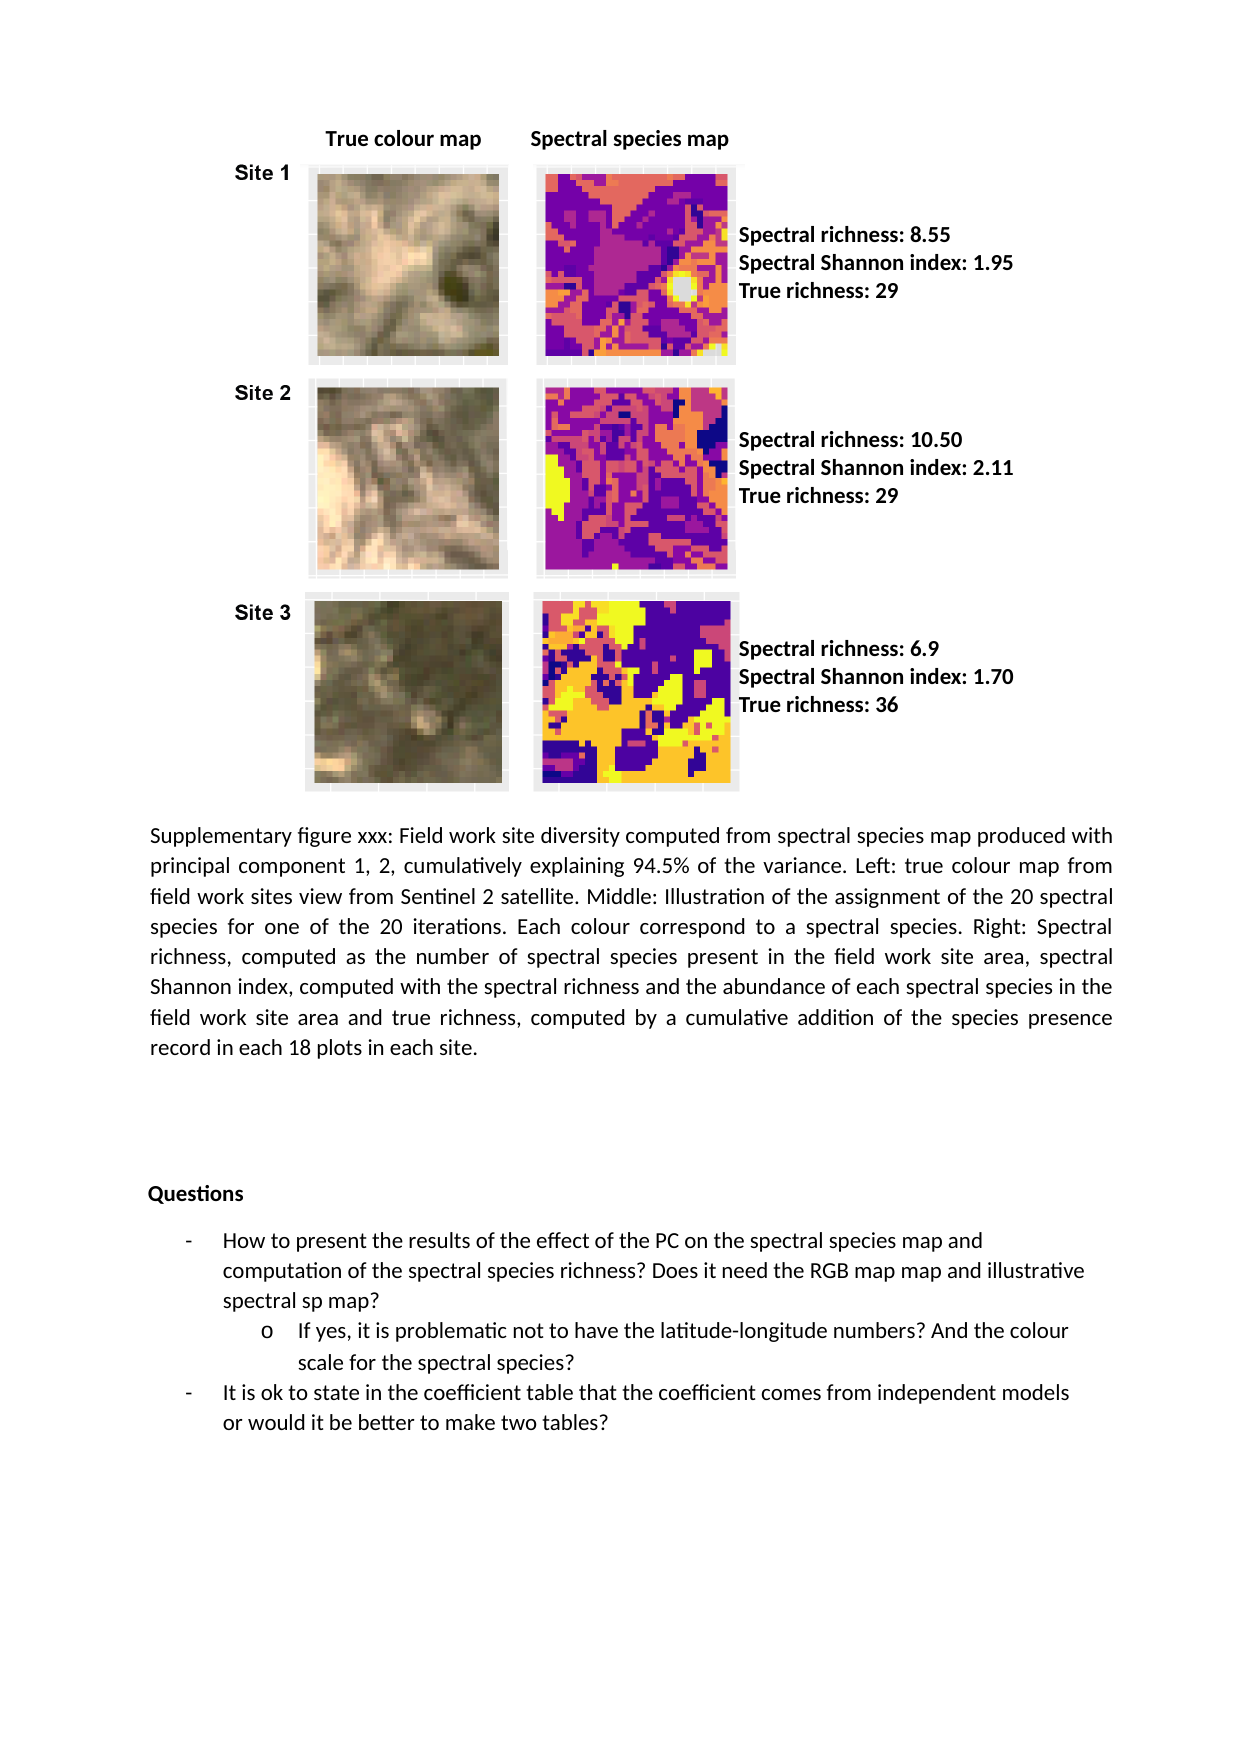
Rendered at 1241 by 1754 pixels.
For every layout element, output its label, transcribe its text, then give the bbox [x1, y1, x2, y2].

picture [533, 164, 745, 796]
list How to present the results of the effect of the PC on the spectral species map and computation of the spectral species richness? Does it need the RGB map map and illustrative spectral sp map? [185, 1226, 1093, 1314]
list If yes, it is problematic not to have the latitude-longitude numbers? And the colour scale for the spectral species? [260, 1316, 1093, 1376]
list It is ok to state in the coefficient table that the coefficient comes from independent models or would it be better to make two tables? [185, 1378, 1093, 1436]
text Questions [148, 1179, 1093, 1207]
picture [231, 159, 509, 813]
